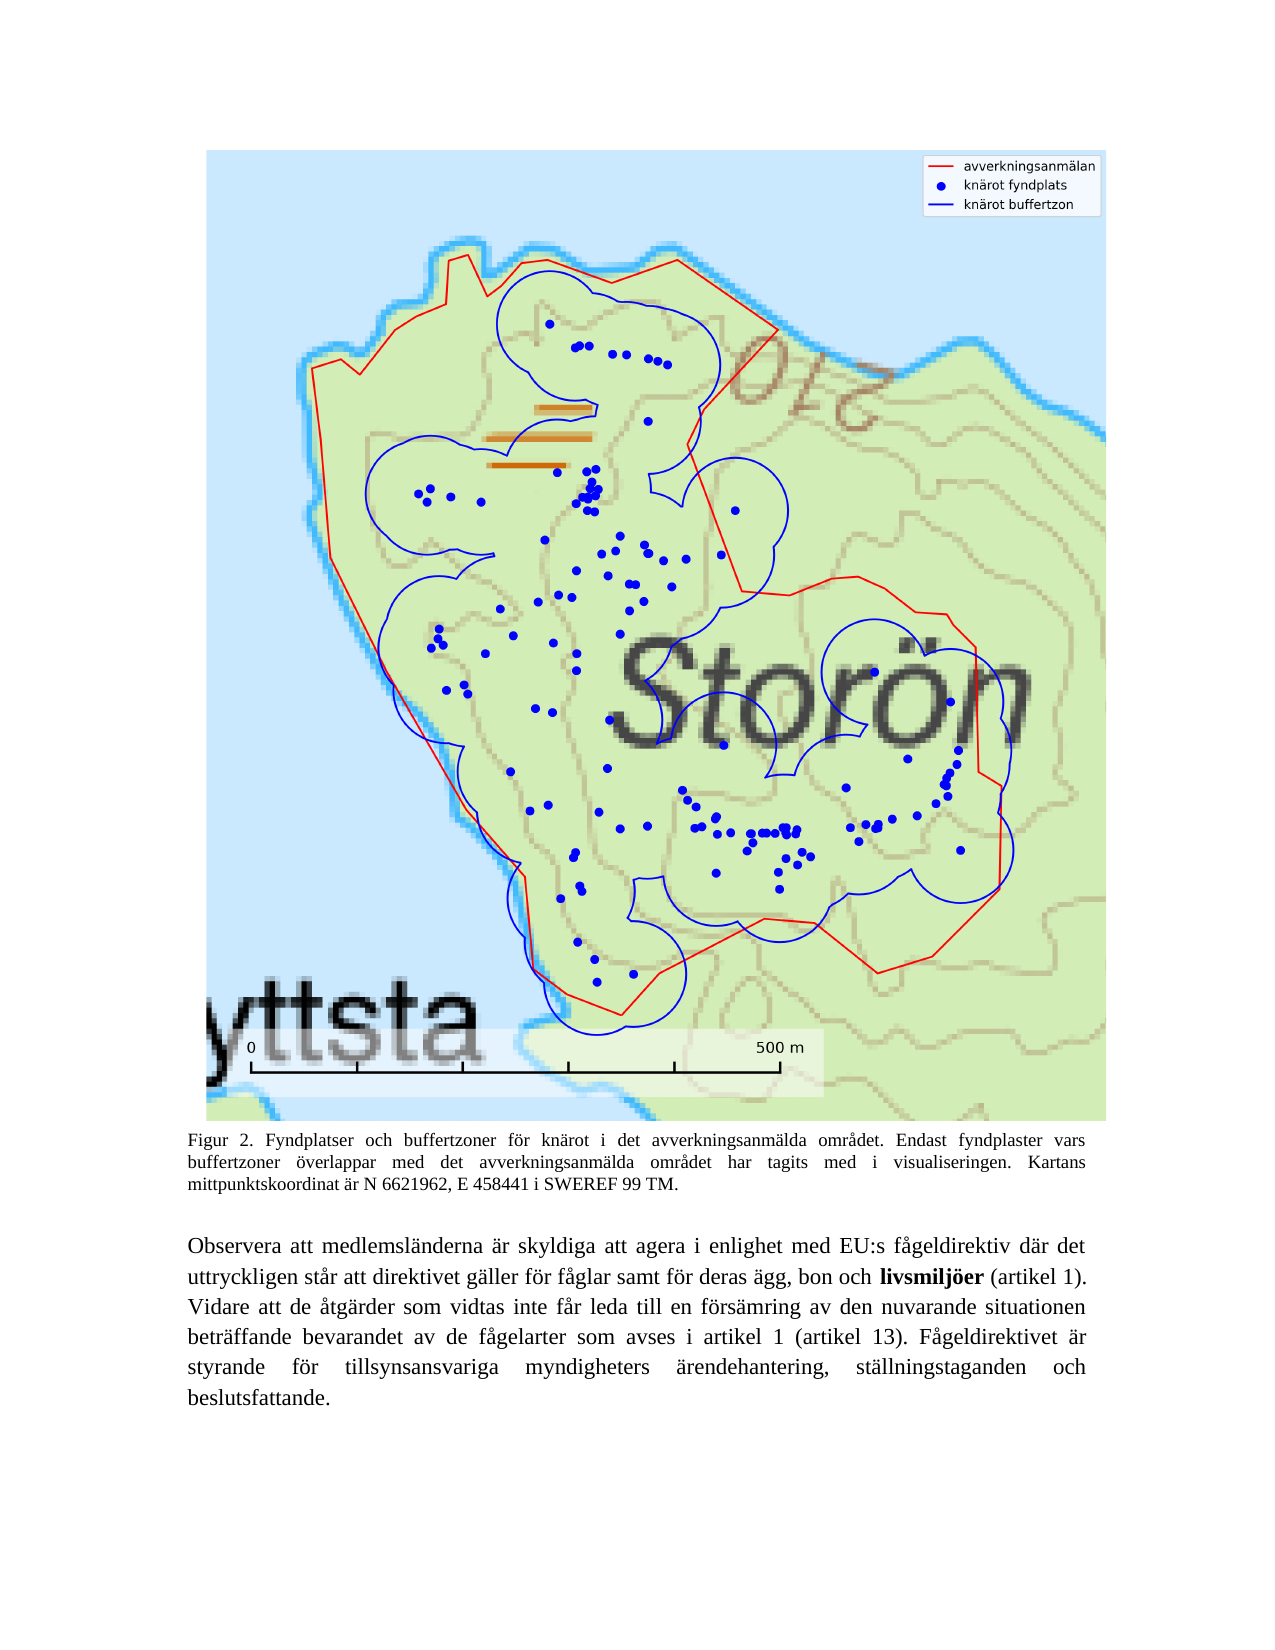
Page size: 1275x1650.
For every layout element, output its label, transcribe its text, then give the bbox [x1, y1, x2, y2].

text Figur 2. Fyndplatser och buffertzoner för knärot i det avverkningsanmälda området. Endast fyndplaster vars buffertzoner överlappar med det avverkningsanmälda området har tagits med i visualiseringen. Kartans mittpunktskoordinat är N 6621962, E 458441 i SWEREF 99 TM. [187, 1129, 1087, 1194]
picture [206, 150, 1107, 1121]
text Observera att medlemsländerna är skyldiga att agera i enlighet med EU:s fågeldirektiv där det uttryckligen står att direktivet gäller för fåglar samt för deras ägg, bon och livsmiljöer (artikel 1). Vidare att de åtgärder som vidtas inte får leda till en försämring av den nuvarande situationen beträffande bevarandet av de fågelarter som avses i artikel 1 (artikel 13). Fågeldirektivet är styrande för tillsynsansvariga myndigheters ärendehantering, ställningstaganden och beslutsfattande. [187, 1202, 1087, 1410]
